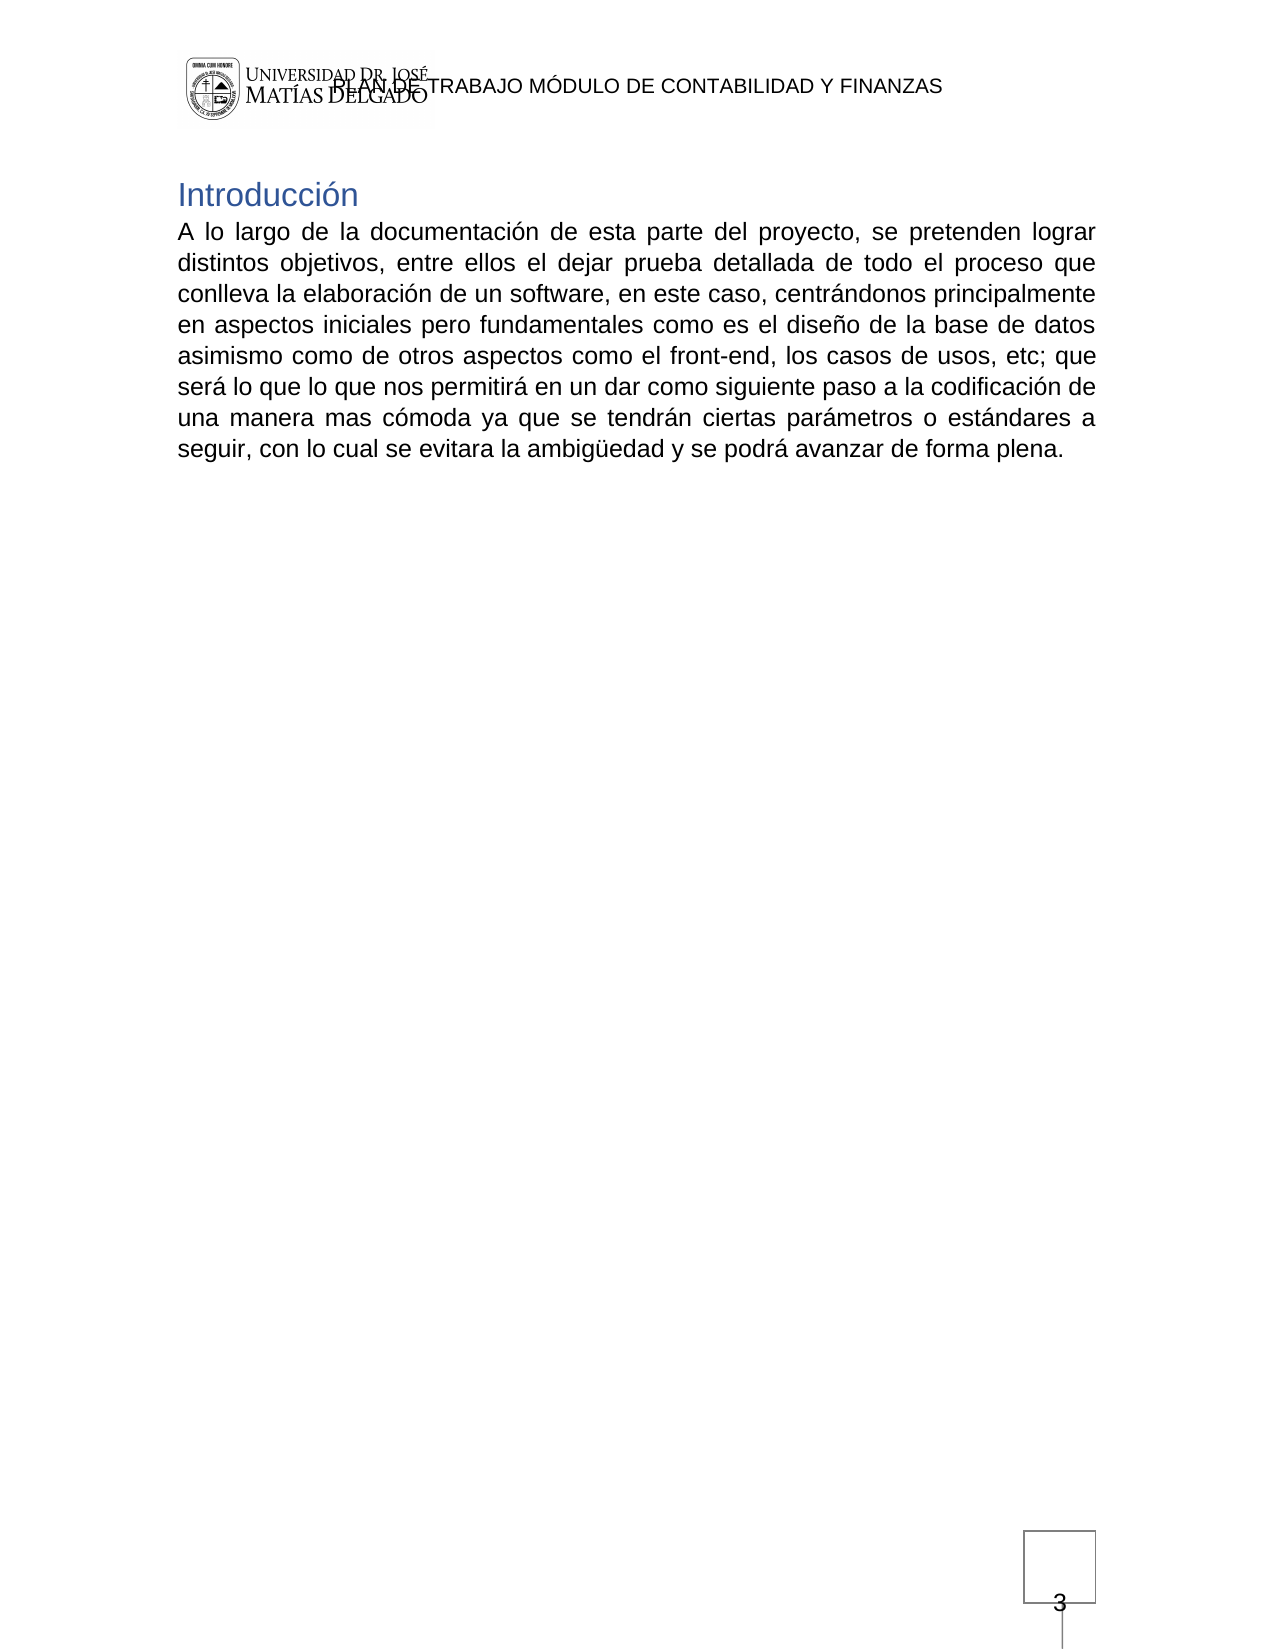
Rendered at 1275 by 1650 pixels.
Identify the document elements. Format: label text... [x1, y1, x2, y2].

text A lo largo de la documentación de esta parte del proyecto, se pretenden lograr distintos objetivos, entre ellos el dejar prueba detallada de todo el proceso que conlleva la elaboración de un software, en este caso, centrándonos principalmente en aspectos iniciales pero fundamentales como es el diseño de la base de datos asimismo como de otros aspectos como el front-end, los casos de usos, etc; que será lo que lo que nos permitirá en un dar como siguiente paso a la codificación de una manera mas cómoda ya que se tendrán ciertas parámetros o estándares a seguir, con lo cual se evitara la ambigüedad y se podrá avanzar de forma plena. [177, 217, 1098, 463]
subtitle Introducción [177, 175, 1098, 214]
picture [177, 50, 435, 129]
